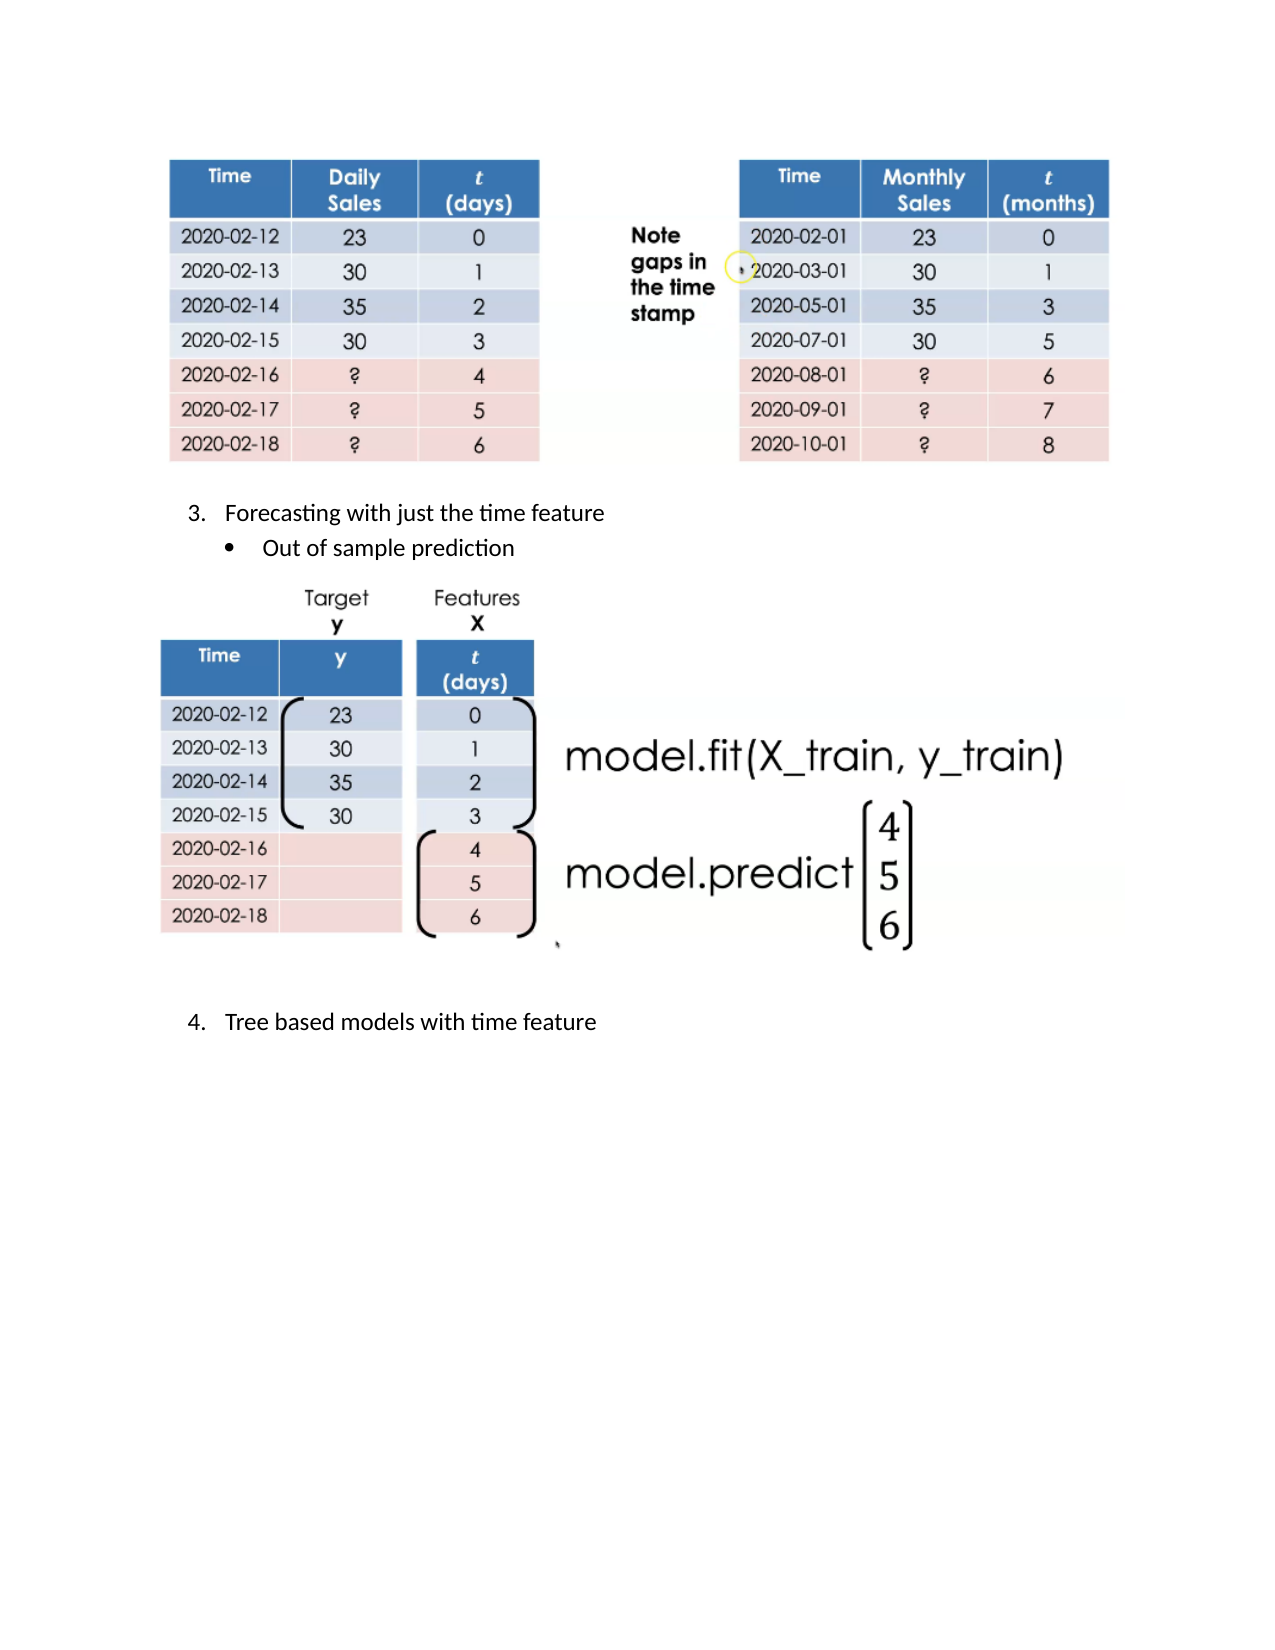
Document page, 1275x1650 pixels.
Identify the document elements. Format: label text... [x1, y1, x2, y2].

list Out of sample prediction [225, 533, 1125, 563]
picture [150, 150, 1125, 476]
list Forecasting with just the time feature [187, 498, 1125, 528]
picture [150, 584, 1125, 985]
list Tree based models with time feature [187, 1007, 1125, 1037]
